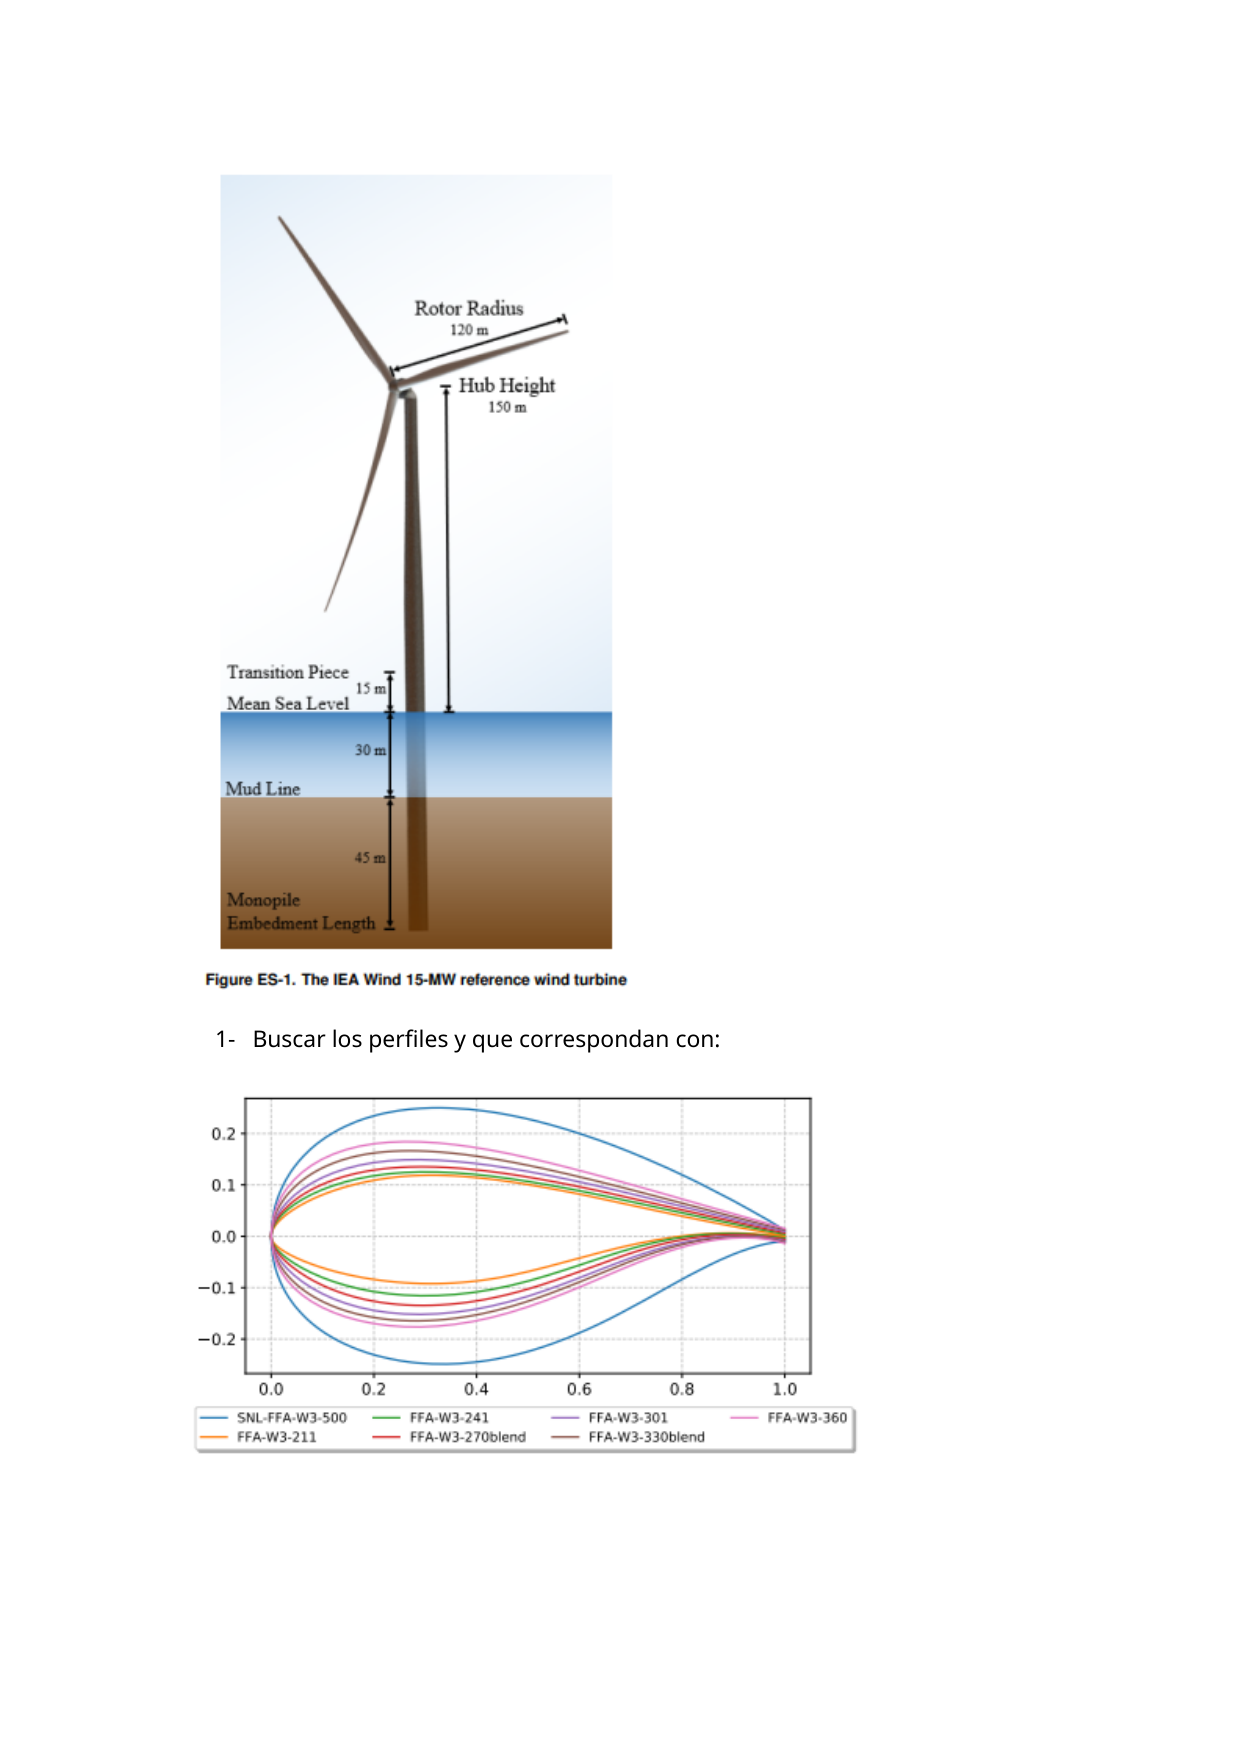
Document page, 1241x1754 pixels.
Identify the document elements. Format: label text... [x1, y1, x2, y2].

list Buscar los perfiles y que correspondan con: [215, 1023, 1063, 1054]
picture [177, 147, 722, 1004]
picture [177, 1073, 875, 1466]
